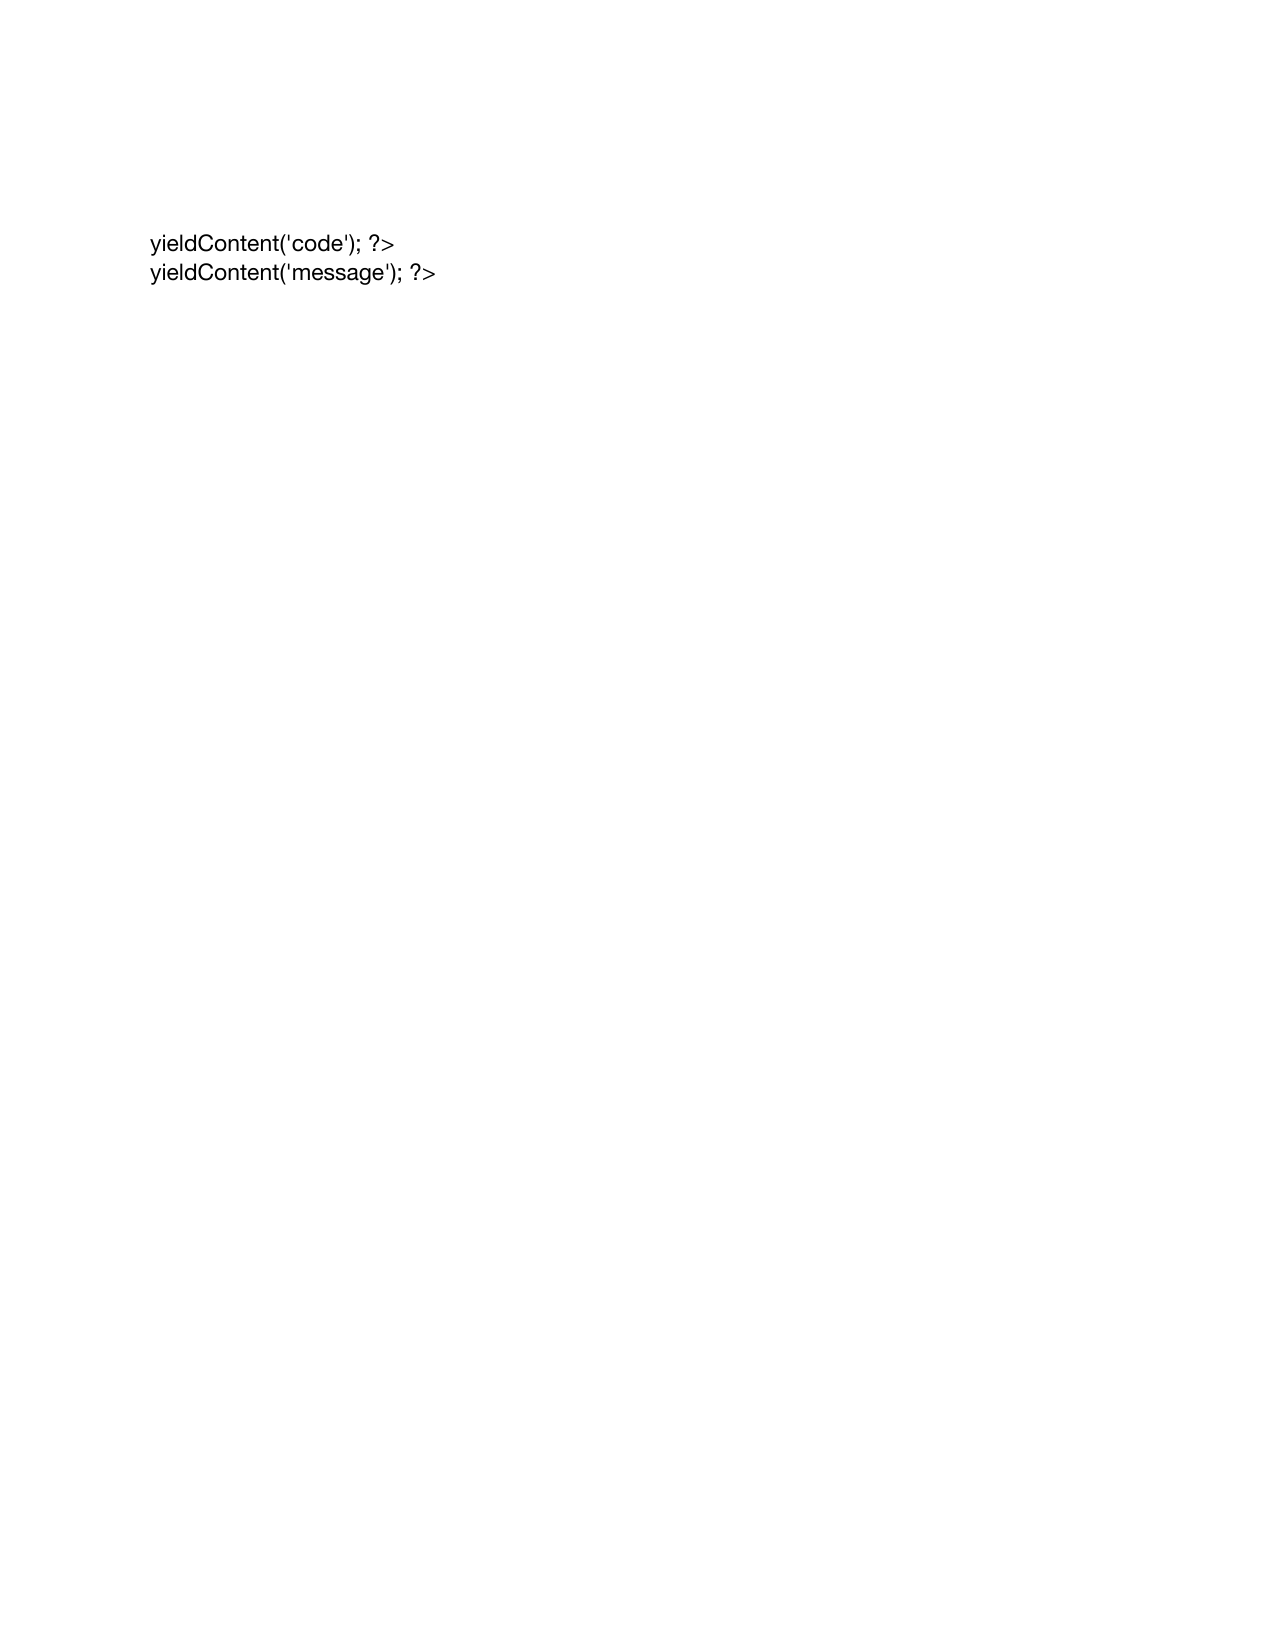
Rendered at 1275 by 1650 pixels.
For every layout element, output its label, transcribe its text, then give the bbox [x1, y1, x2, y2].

text yieldContent('message'); ?> [150, 258, 1125, 287]
text yieldContent('code'); ?> [150, 229, 1125, 258]
